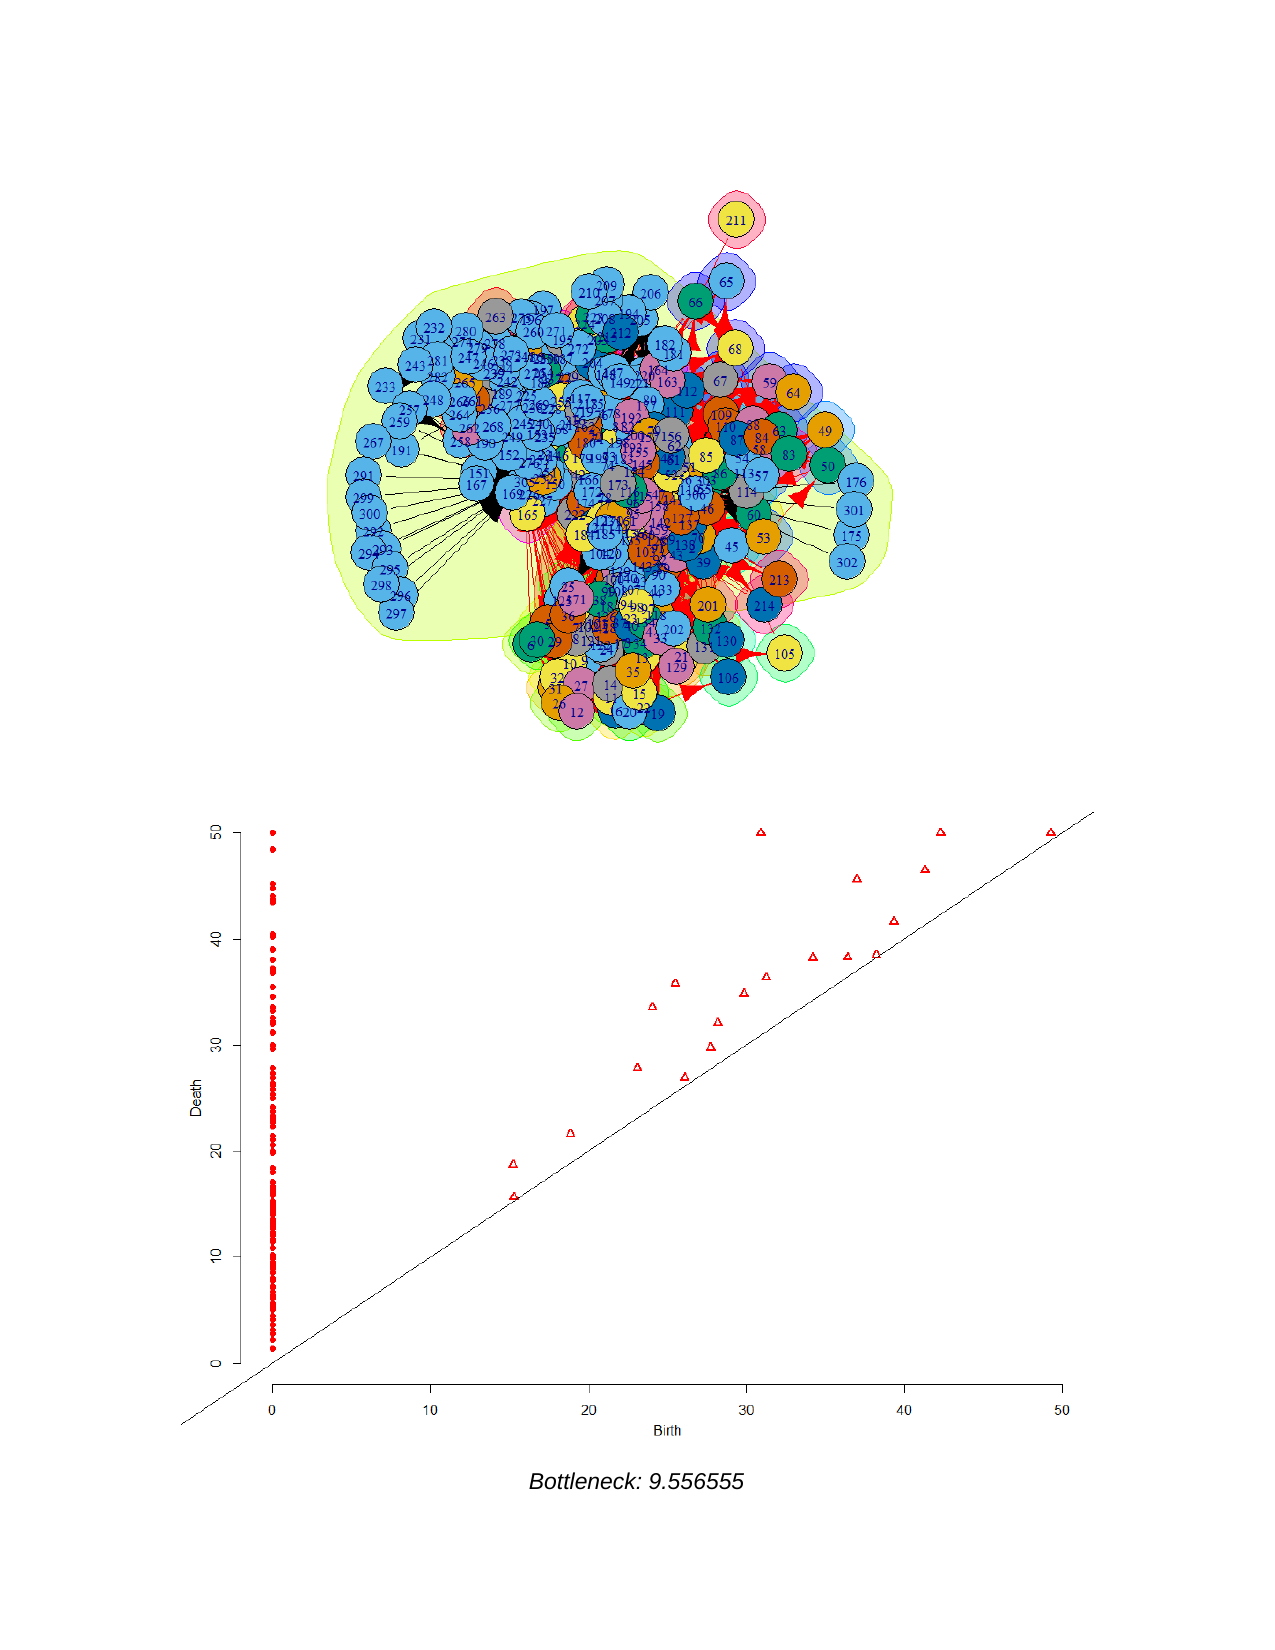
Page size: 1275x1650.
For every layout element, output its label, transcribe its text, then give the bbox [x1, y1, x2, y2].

picture [320, 150, 955, 768]
picture [181, 786, 1094, 1450]
text Bottleneck: 9.556555 [150, 1468, 1125, 1494]
